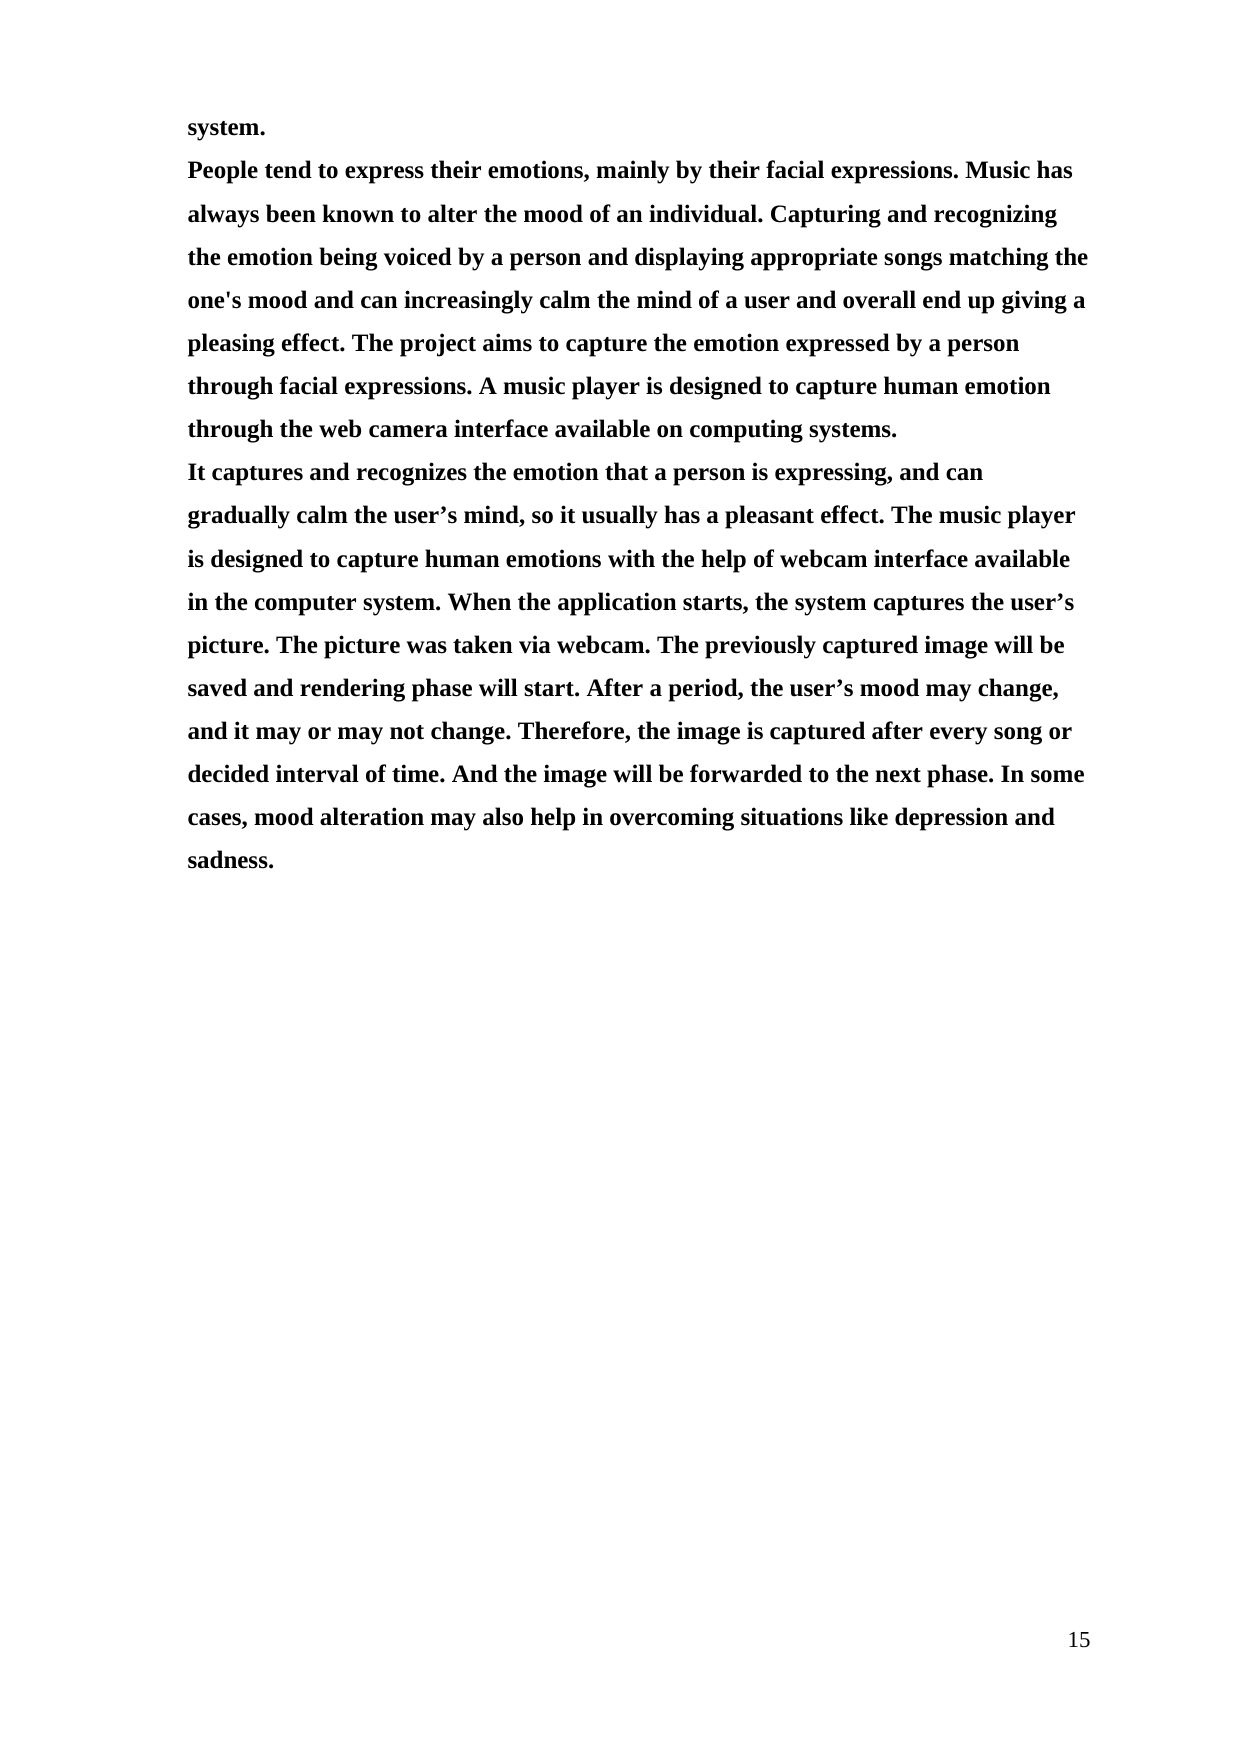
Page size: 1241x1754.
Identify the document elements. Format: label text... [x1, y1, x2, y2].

text It captures and recognizes the emotion that a person is expressing, and can gradually calm the user’s mind, so it usually has a pleasant effect. The music player is designed to capture human emotions with the help of webcam interface available in the computer system. When the application starts, the system captures the user’s picture. The picture was taken via webcam. The previously captured image will be saved and rendering phase will start. After a period, the user’s mood may change, and it may or may not change. Therefore, the image is captured after every song or decided interval of time. And the image will be forwarded to the next phase. In some cases, mood alteration may also help in overcoming situations like depression and sadness. [187, 457, 1090, 874]
text People tend to express their emotions, mainly by their facial expressions. Music has always been known to alter the mood of an individual. Capturing and recognizing the emotion being voiced by a person and displaying appropriate songs matching the one's mood and can increasingly calm the mind of a user and overall end up giving a pleasing effect. The project aims to capture the emotion expressed by a person through facial expressions. A music player is designed to capture human emotion through the web camera interface available on computing systems. [187, 156, 1090, 443]
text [187, 112, 1090, 141]
